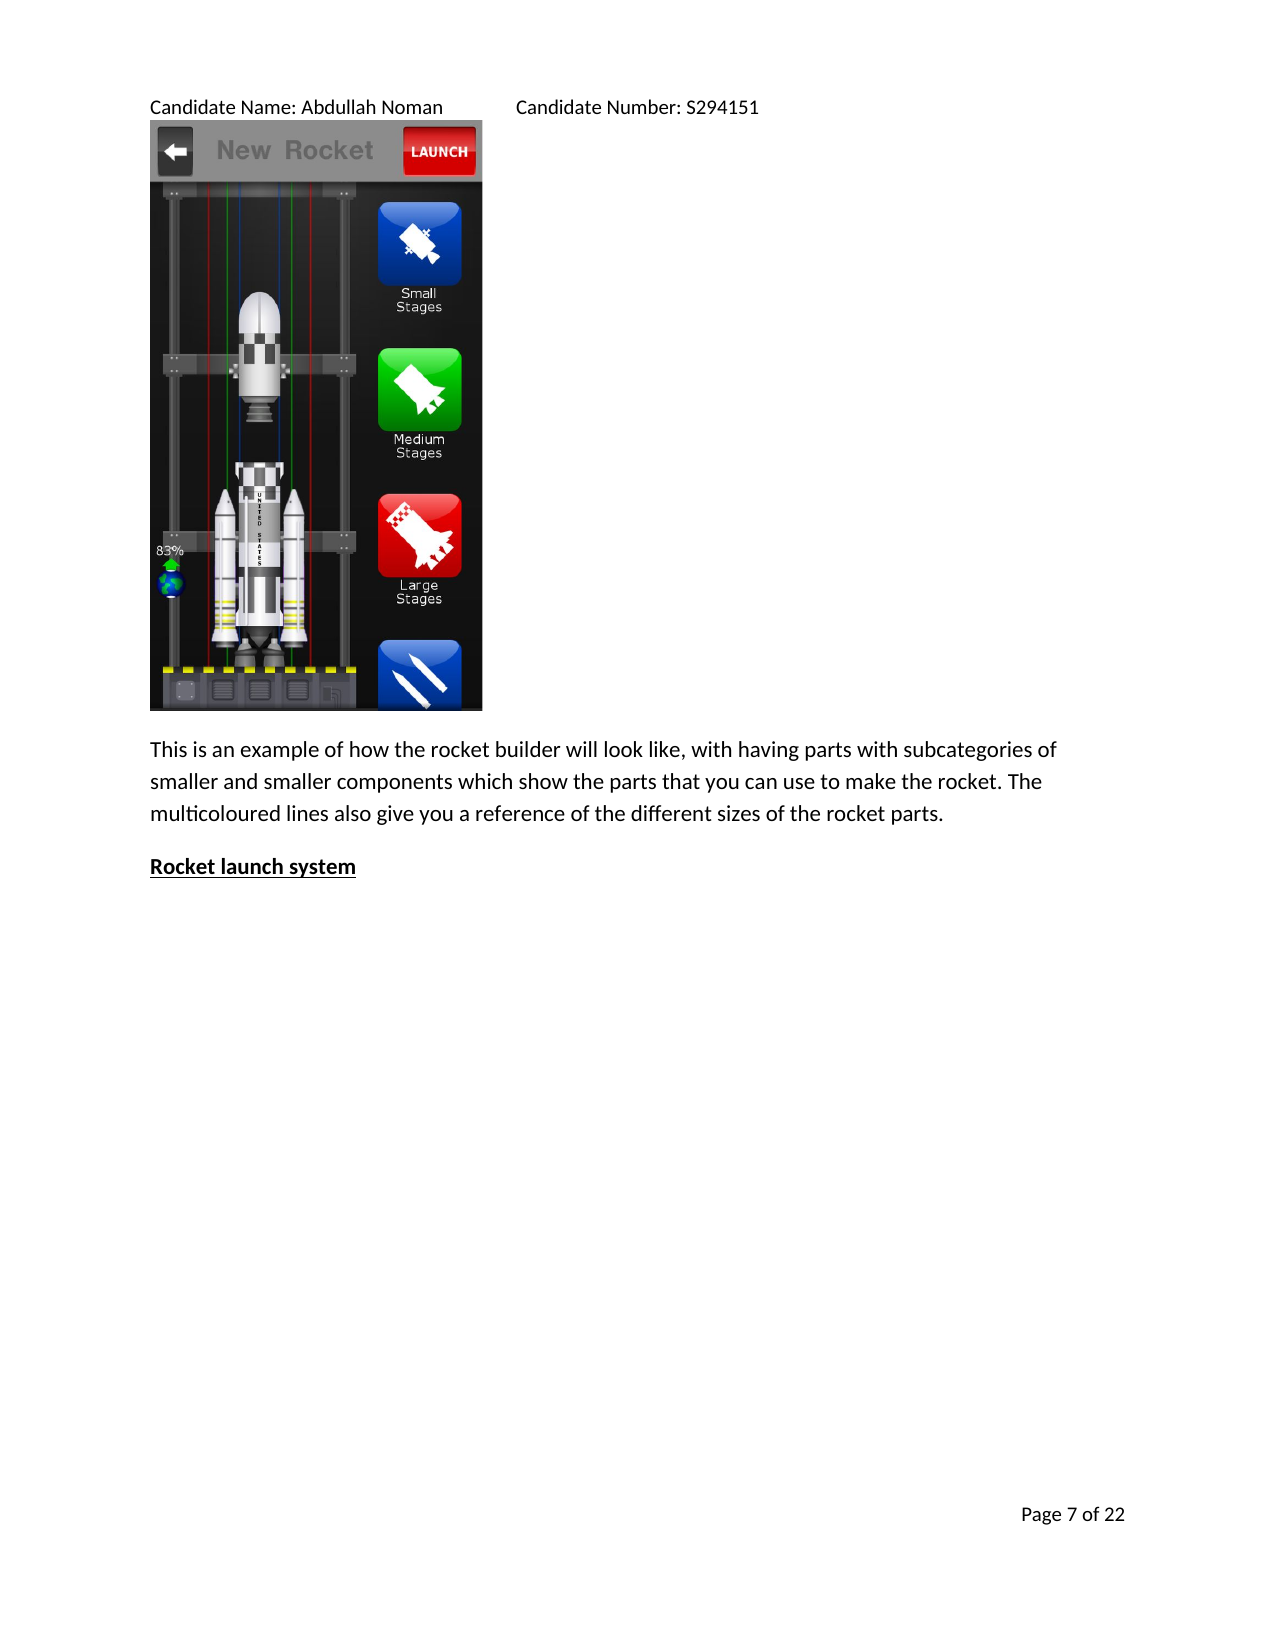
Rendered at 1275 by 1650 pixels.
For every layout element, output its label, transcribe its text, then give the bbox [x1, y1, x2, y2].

picture [150, 120, 483, 711]
text Rocket launch system [150, 852, 1125, 880]
text This is an example of how the rocket builder will look like, with having parts with subcategories of smaller and smaller components which show the parts that you can use to make the rocket. The multicoloured lines also give you a reference of the different sizes of the rocket parts. [150, 735, 1125, 827]
